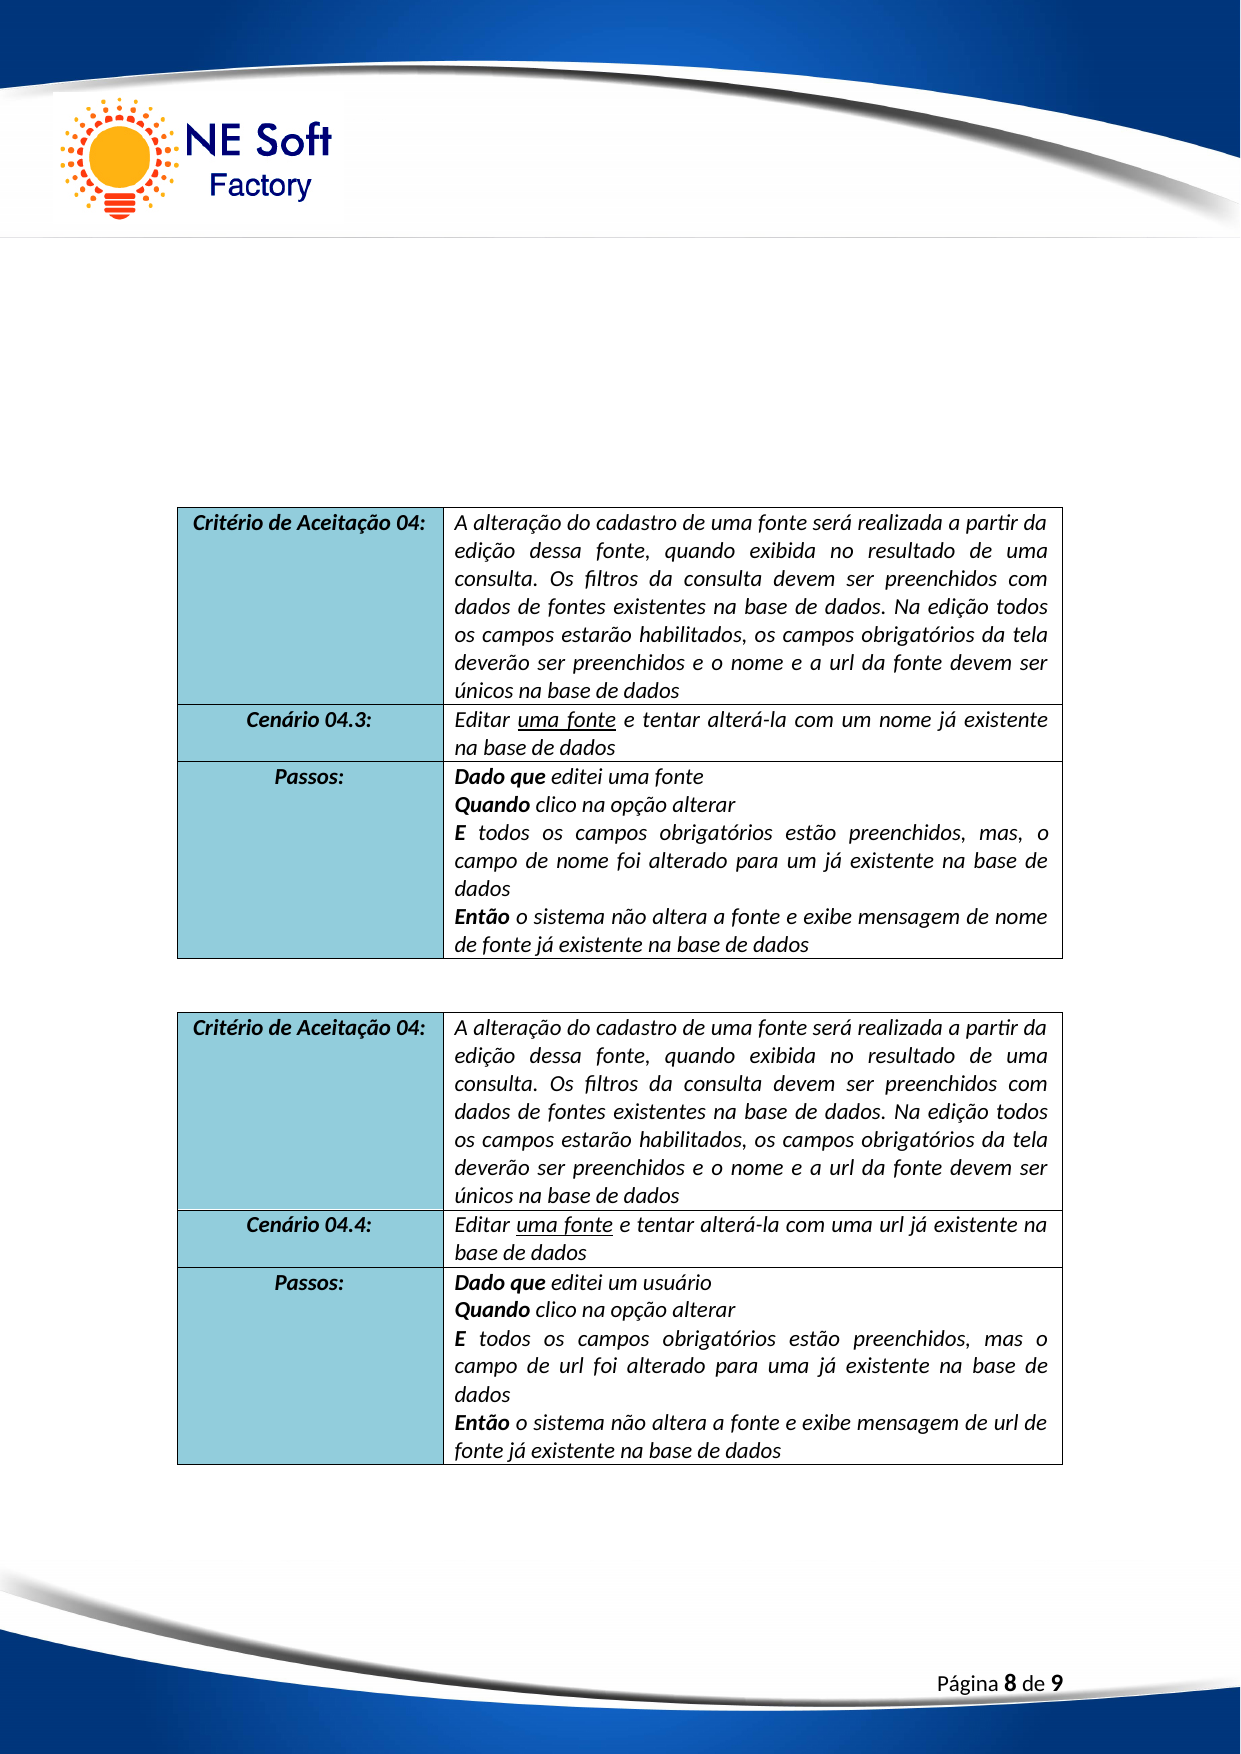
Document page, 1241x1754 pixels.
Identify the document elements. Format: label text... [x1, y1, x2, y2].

picture [0, 1560, 1241, 1754]
table_cell Passos: [178, 1268, 443, 1464]
table_cell Editar uma fonte e tentar alterá-la com um nome já existente na base de dados [444, 705, 1062, 761]
table_cell Dado que editei uma fonte Quando clico na opção alterar E todos os campos obrigatórios estão preenchidos, mas, o campo de nome foi alterado para um já existente na base de dados Então o sistema não altera a fonte e exibe mensagem de nome de fonte já existente na base de dados [444, 762, 1062, 958]
table_cell Editar uma fonte e tentar alterá-la com uma url já existente na base de dados [444, 1211, 1062, 1267]
table_header Critério de Aceitação 04: [178, 1013, 443, 1209]
table_cell Cenário 04.3: [178, 705, 443, 761]
table_header Critério de Aceitação 04: [178, 508, 443, 704]
table_cell Passos: [178, 762, 443, 958]
table_cell Cenário 04.4: [178, 1211, 443, 1267]
table_cell Dado que editei um usuário Quando clico na opção alterar E todos os campos obrigatórios estão preenchidos, mas o campo de url foi alterado para uma já existente na base de dados Então o sistema não altera a fonte e exibe mensagem de url de fonte já existente na base de dados [444, 1268, 1062, 1464]
picture [0, 0, 1241, 238]
